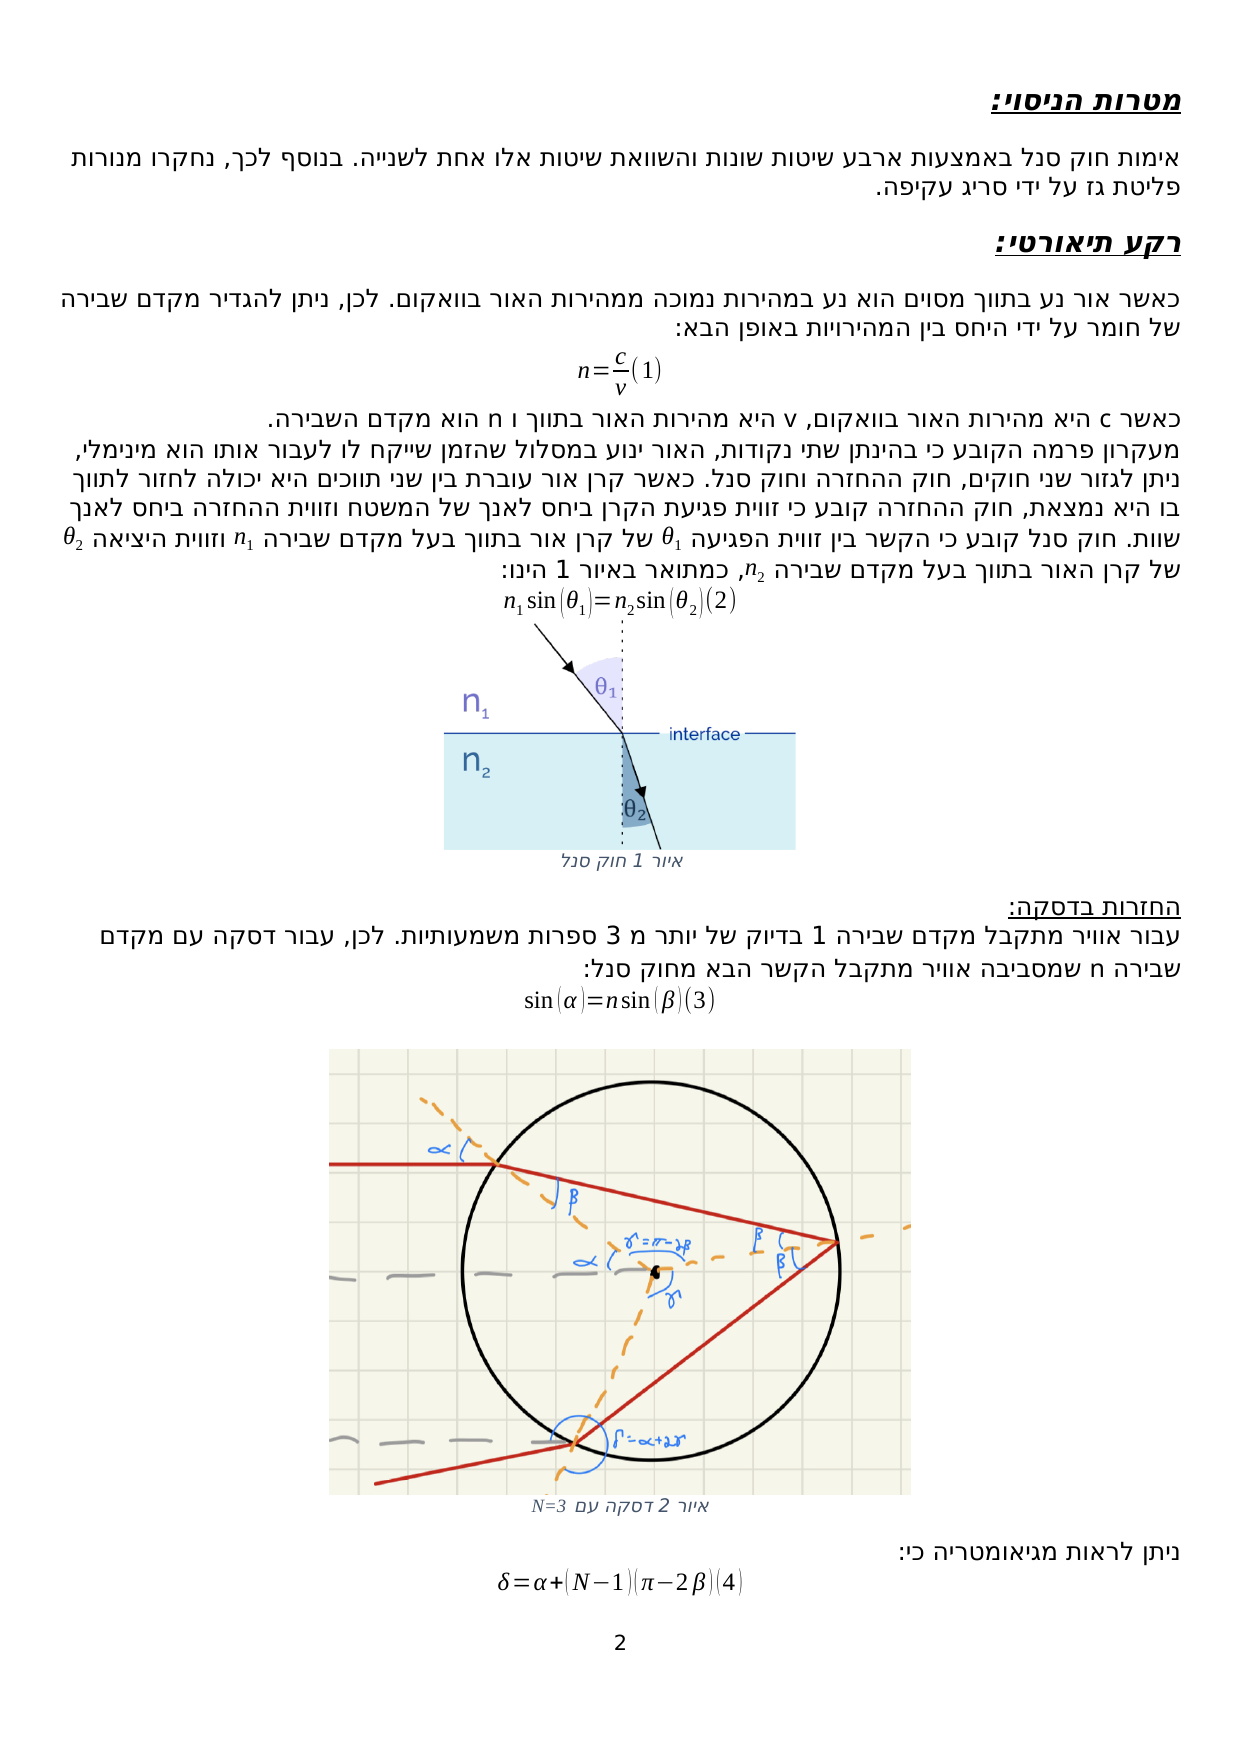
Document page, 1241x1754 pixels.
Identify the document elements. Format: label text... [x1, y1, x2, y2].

text רקע תיאורטי: [59, 226, 1181, 260]
text ניתן לראות מגיאומטריה כי: [59, 1537, 1181, 1567]
text איור 1 חוק סנל [59, 850, 1181, 872]
text החזרות בדסקה: [59, 892, 1181, 922]
text מעקרון פרמה הקובע כי בהינתן שתי נקודות, האור ינוע במסלול שהזמן שייקח לו לעבור אותו הוא מינימלי, ניתן לגזור שני חוקים, חוק ההחזרה וחוק סנל. כאשר קרן אור עוברת בין שני תווכים היא יכולה לחזור לתווך בו היא נמצאת, חוק ההחזרה קובע כי זווית פגיעת הקרן ביחס לאנך של המשטח וזווית ההחזרה ביחס לאנך שוות. חוק סנל קובע כי הקשר בין זווית הפגיעה של קרן אור בתווך בעל מקדם שבירה וזווית היציאה של קרן האור בתווך בעל מקדם שבירה , כמתואר באיור 1 הינו: [59, 435, 1181, 585]
text עבור אוויר מתקבל מקדם שבירה 1 בדיוק של יותר מ 3 ספרות משמעותיות. לכן, עבור דסקה עם מקדם שבירה n שמסביבה אוויר מתקבל הקשר הבא מחוק סנל: [59, 922, 1181, 985]
text אימות חוק סנל באמצעות ארבע שיטות שונות והשוואת שיטות אלו אחת לשנייה. בנוסף לכך, נחקרו מנורות פליטת גז על ידי סריג עקיפה. [59, 143, 1181, 202]
text כאשר אור נע בתווך מסוים הוא נע במהירות נמוכה ממהירות האור בוואקום. לכן, ניתן להגדיר מקדם שבירה של חומר על ידי היחס בין המהירויות באופן הבא: [59, 284, 1181, 342]
picture [329, 1049, 911, 1495]
text מטרות הניסוי: [59, 83, 1181, 117]
text כאשר c היא מהירות האור בוואקום, v היא מהירות האור בתווך ו n הוא מקדם השבירה. [59, 401, 1181, 435]
text איור 2 דסקה עם N=3 [59, 1495, 1181, 1517]
picture [443, 620, 796, 850]
